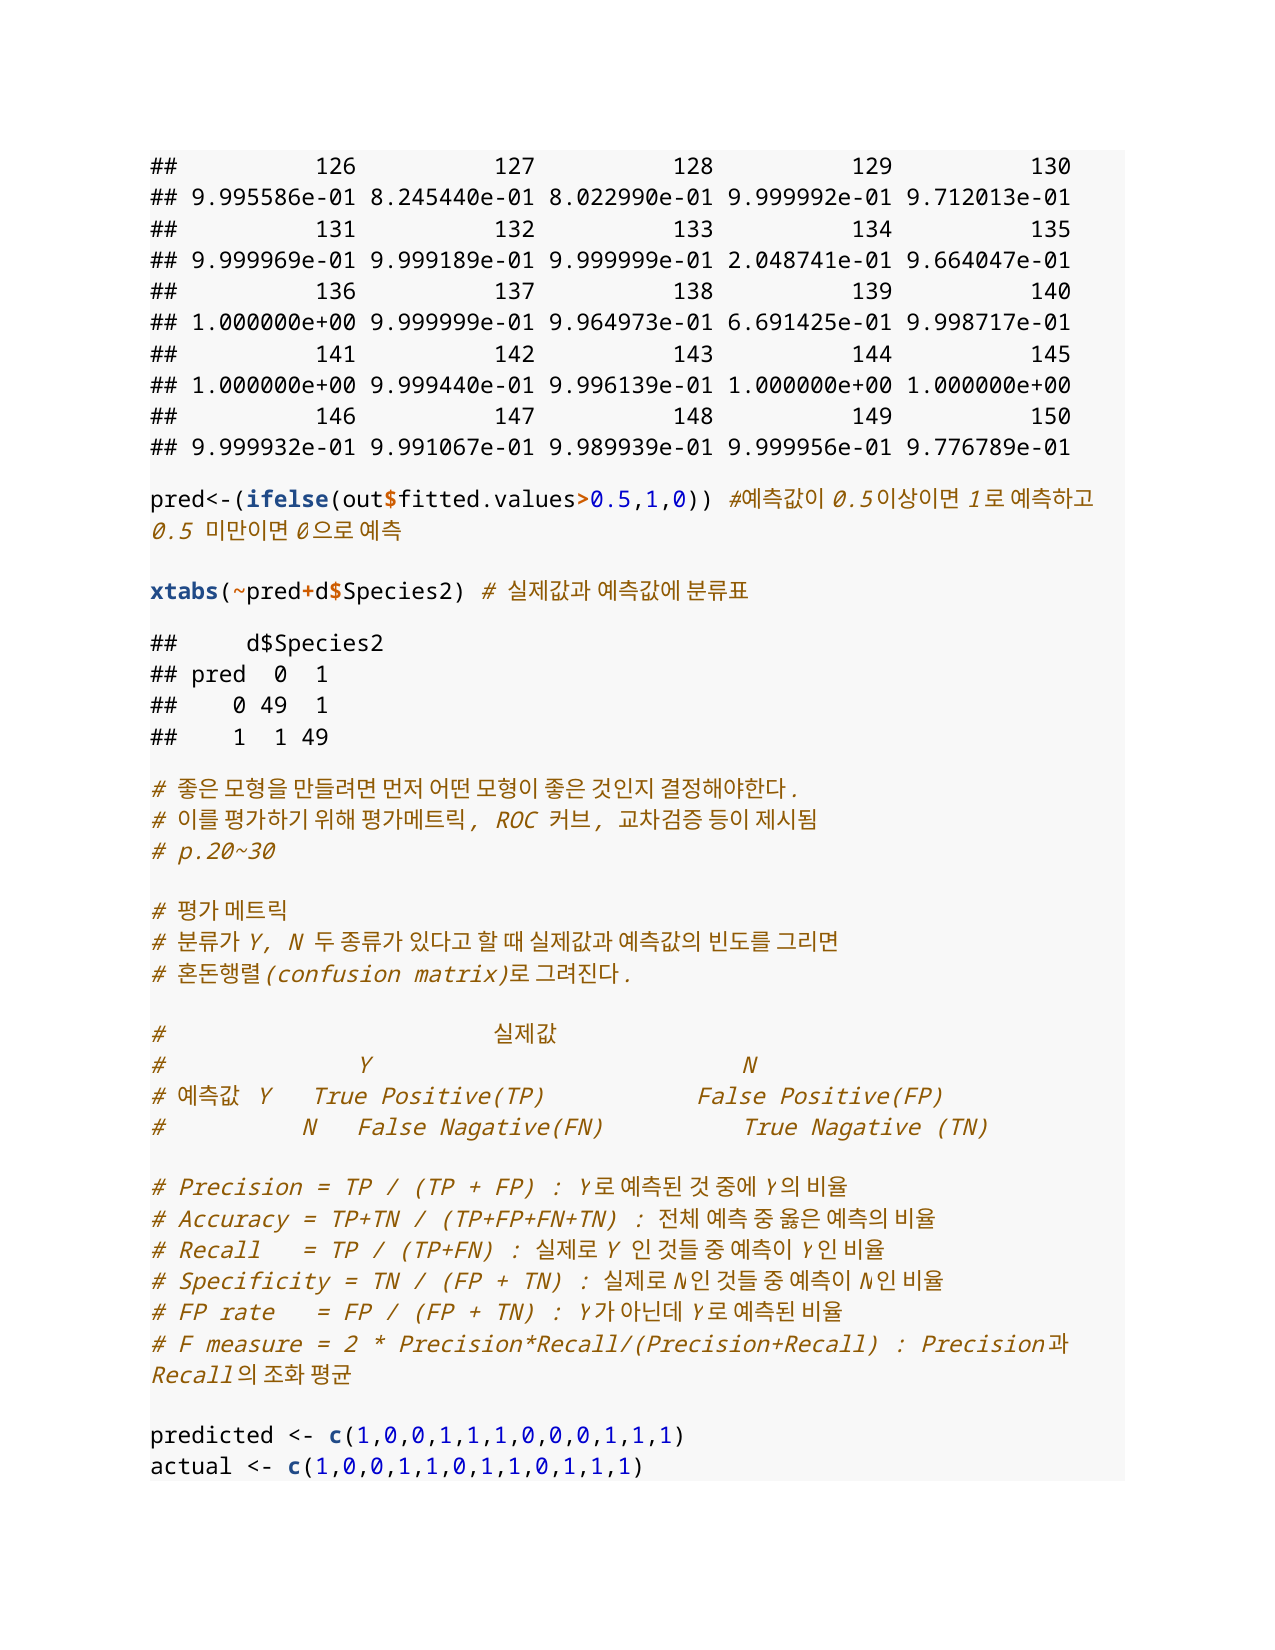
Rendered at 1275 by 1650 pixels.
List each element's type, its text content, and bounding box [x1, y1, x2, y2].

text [150, 150, 1125, 462]
text ## d$Species2 ## pred 0 1 ## 0 49 1 ## 1 1 49 [150, 627, 1125, 752]
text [150, 772, 1125, 1481]
text pred<-(ifelse(out$fitted.values>0.5,1,0)) #예측값이 0.5이상이면 1로 예측하고 0.5 미만이면 0으로 예측 xtabs(~pred+d$Species2) # 실제값과 예측값에 분류표 [150, 483, 1125, 606]
